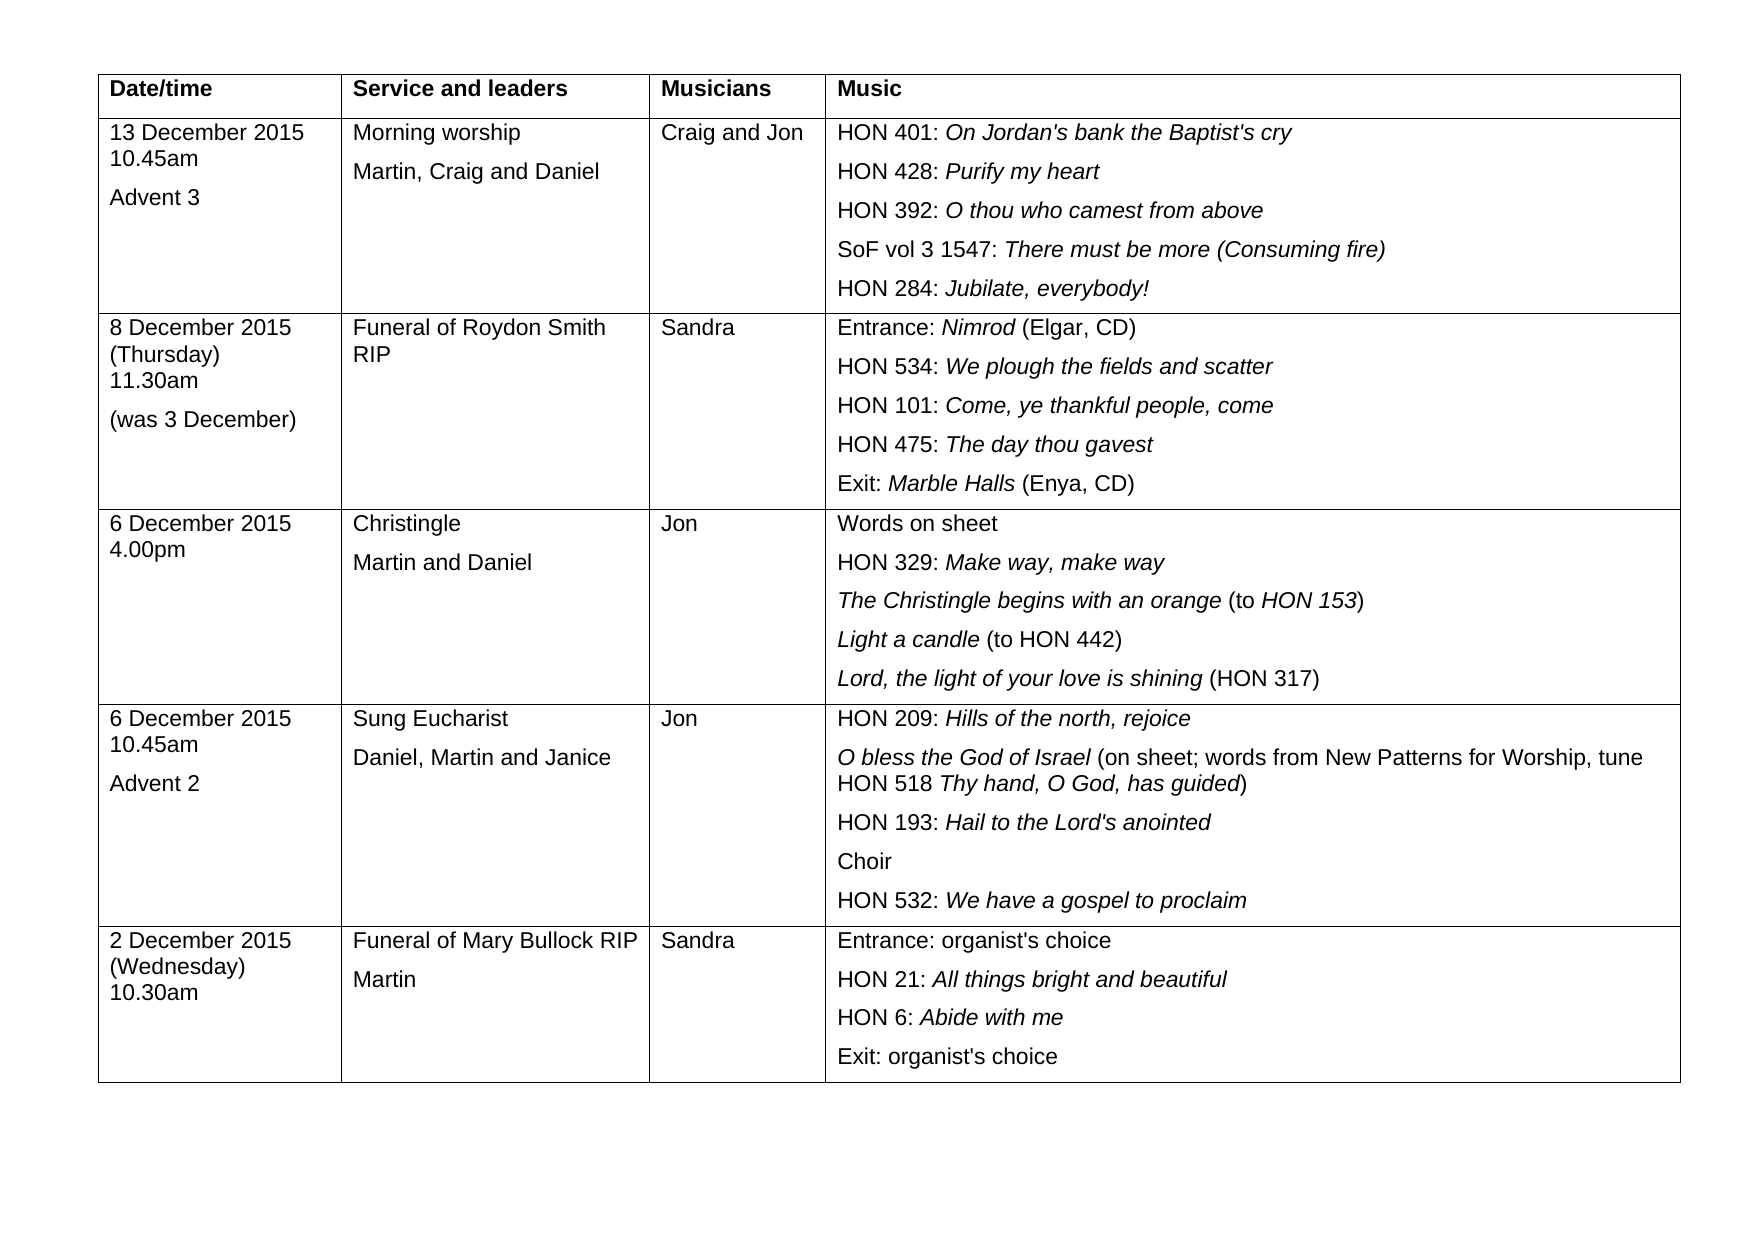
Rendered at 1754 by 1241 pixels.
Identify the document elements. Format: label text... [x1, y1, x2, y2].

table_cell Funeral of Roydon Smith RIP [342, 314, 649, 509]
table_cell Morning worship Martin, Craig and Daniel [342, 119, 649, 313]
table_header Date/time [99, 75, 341, 118]
table_cell 8 December 2015 (Thursday) 11.30am (was 3 December) [99, 314, 341, 509]
table_cell 6 December 2015 10.45am Advent 2 [99, 705, 341, 926]
table_cell HON 209: Hills of the north, rejoice O bless the God of Israel (on sheet; words from New Patterns for Worship, tune HON 518 Thy hand, O God, has guided) HON 193: Hail to the Lord's anointed Choir HON 532: We have a gospel to proclaim [826, 705, 1680, 926]
table_cell Sandra [650, 314, 825, 509]
table_header Music [826, 75, 1680, 118]
table_cell HON 401: On Jordan's bank the Baptist's cry HON 428: Purify my heart HON 392: O thou who camest from above SoF vol 3 1547: There must be more (Consuming fire) HON 284: Jubilate, everybody! [826, 119, 1680, 313]
table_cell 13 December 2015 10.45am Advent 3 [99, 119, 341, 313]
table_cell Words on sheet HON 329: Make way, make way The Christingle begins with an orange (to HON 153) Light a candle (to HON 442) Lord, the light of your love is shining (HON 317) [826, 510, 1680, 704]
table_cell Entrance: Nimrod (Elgar, CD) HON 534: We plough the fields and scatter HON 101: Come, ye thankful people, come HON 475: The day thou gavest Exit: Marble Halls (Enya, CD) [826, 314, 1680, 509]
table_header Service and leaders [342, 75, 649, 118]
table_cell Jon [650, 510, 825, 704]
table_cell Sandra [650, 927, 825, 1082]
table_cell Sung Eucharist Daniel, Martin and Janice [342, 705, 649, 926]
table_cell 2 December 2015 (Wednesday) 10.30am [99, 927, 341, 1082]
table_cell Craig and Jon [650, 119, 825, 313]
table_cell Funeral of Mary Bullock RIP Martin [342, 927, 649, 1082]
table_header Musicians [650, 75, 825, 118]
table_cell Christingle Martin and Daniel [342, 510, 649, 704]
table_cell Entrance: organist's choice HON 21: All things bright and beautiful HON 6: Abide with me Exit: organist's choice [826, 927, 1680, 1082]
table_cell 6 December 2015 4.00pm [99, 510, 341, 704]
table_cell Jon [650, 705, 825, 926]
